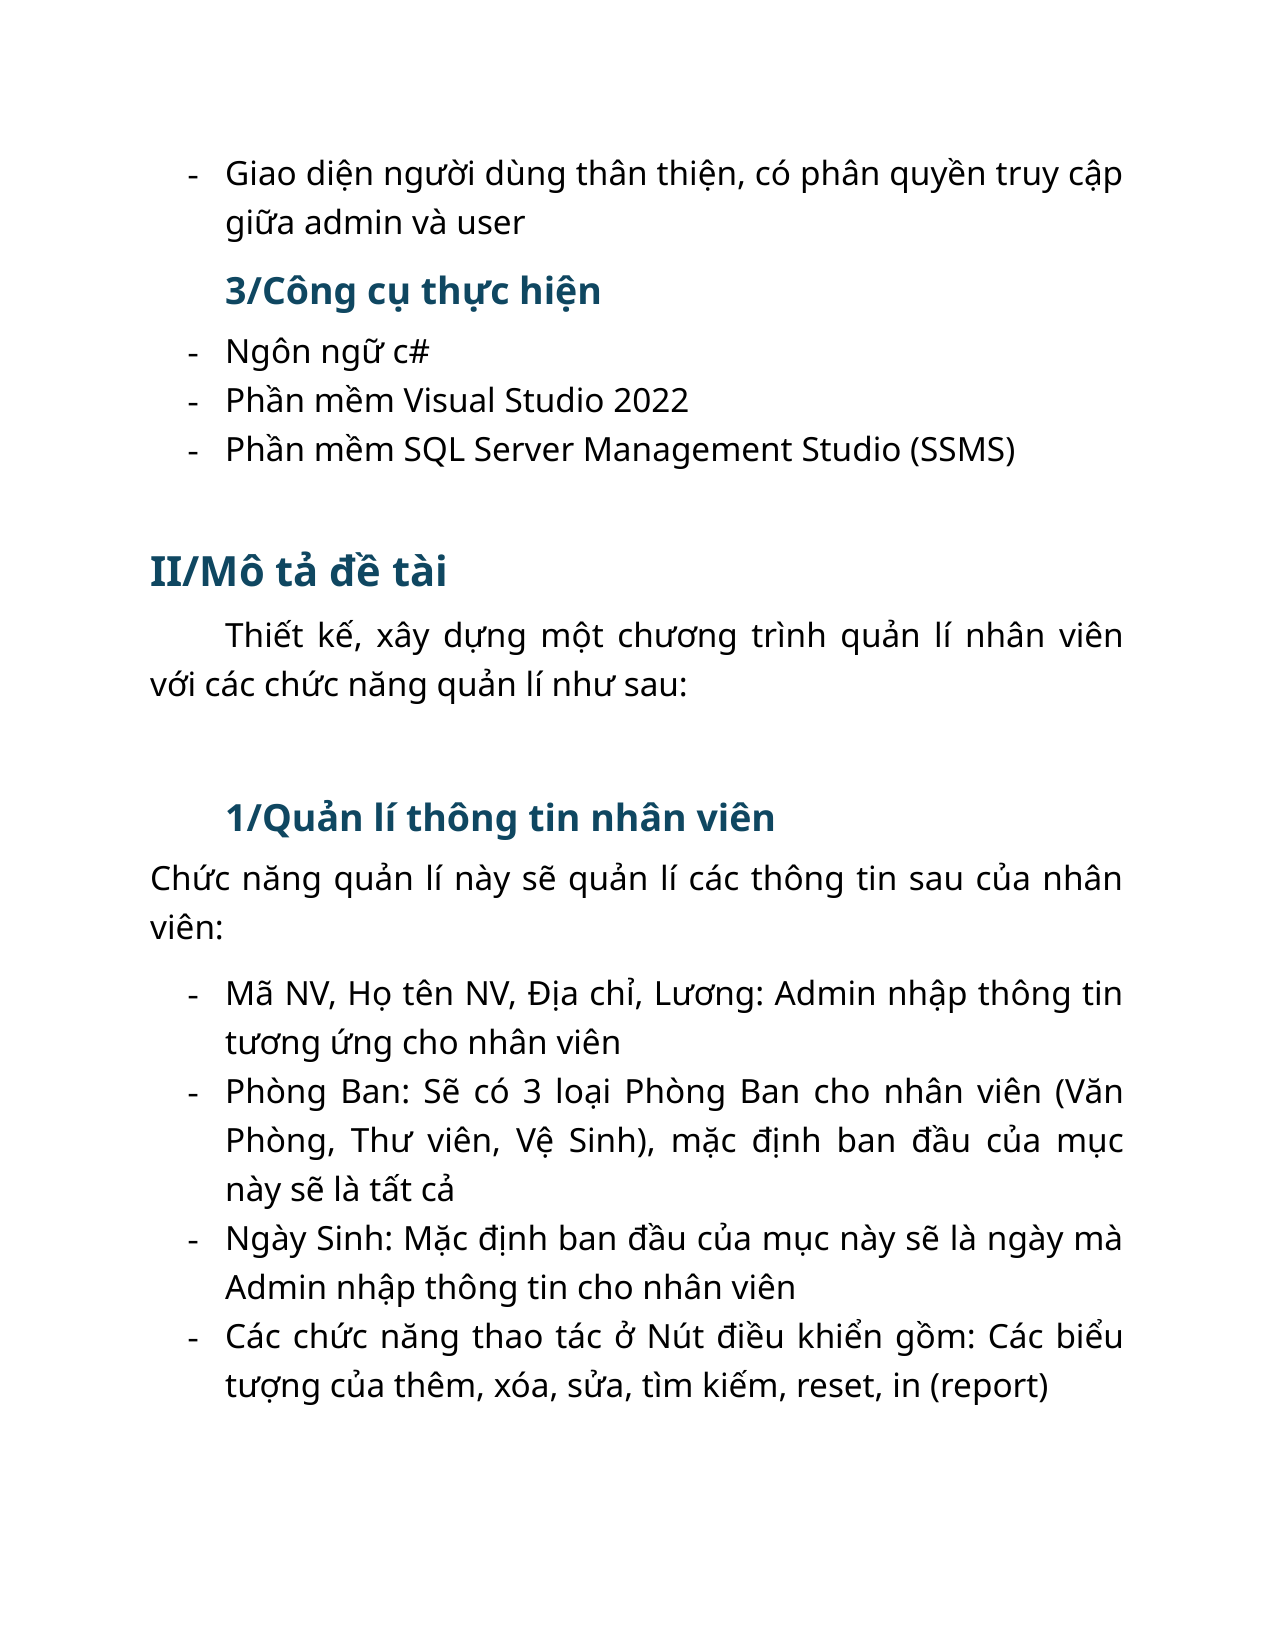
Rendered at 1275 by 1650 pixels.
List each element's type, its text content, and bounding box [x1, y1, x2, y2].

text Chức năng quản lí này sẽ quản lí các thông tin sau của nhân viên: [150, 855, 1125, 949]
list Phần mềm Visual Studio 2022 [187, 377, 1125, 422]
list Mã NV, Họ tên NV, Địa chỉ, Lương: Admin nhập thông tin tương ứng cho nhân viên [187, 970, 1125, 1064]
list Phần mềm SQL Server Management Studio (SSMS) [187, 426, 1125, 471]
list Phòng Ban: Sẽ có 3 loại Phòng Ban cho nhân viên (Văn Phòng, Thư viên, Vệ Sinh), mặc định ban đầu của mục này sẽ là tất cả [187, 1068, 1125, 1211]
subtitle 3/Công cụ thực hiện [150, 264, 1125, 316]
subtitle II/Mô tả đề tài [150, 542, 1125, 599]
list Ngày Sinh: Mặc định ban đầu của mục này sẽ là ngày mà Admin nhập thông tin cho nhân viên [187, 1214, 1125, 1309]
list Giao diện người dùng thân thiện, có phân quyền truy cập giữa admin và user [187, 150, 1125, 244]
text Thiết kế, xây dựng một chương trình quản lí nhân viên với các chức năng quản lí như sau: [150, 612, 1125, 706]
list Ngôn ngữ c# [187, 328, 1125, 373]
subtitle 1/Quản lí thông tin nhân viên [150, 792, 1125, 843]
list Các chức năng thao tác ở Nút điều khiển gồm: Các biểu tượng của thêm, xóa, sửa, tìm kiếm, reset, in (report) [187, 1312, 1125, 1407]
